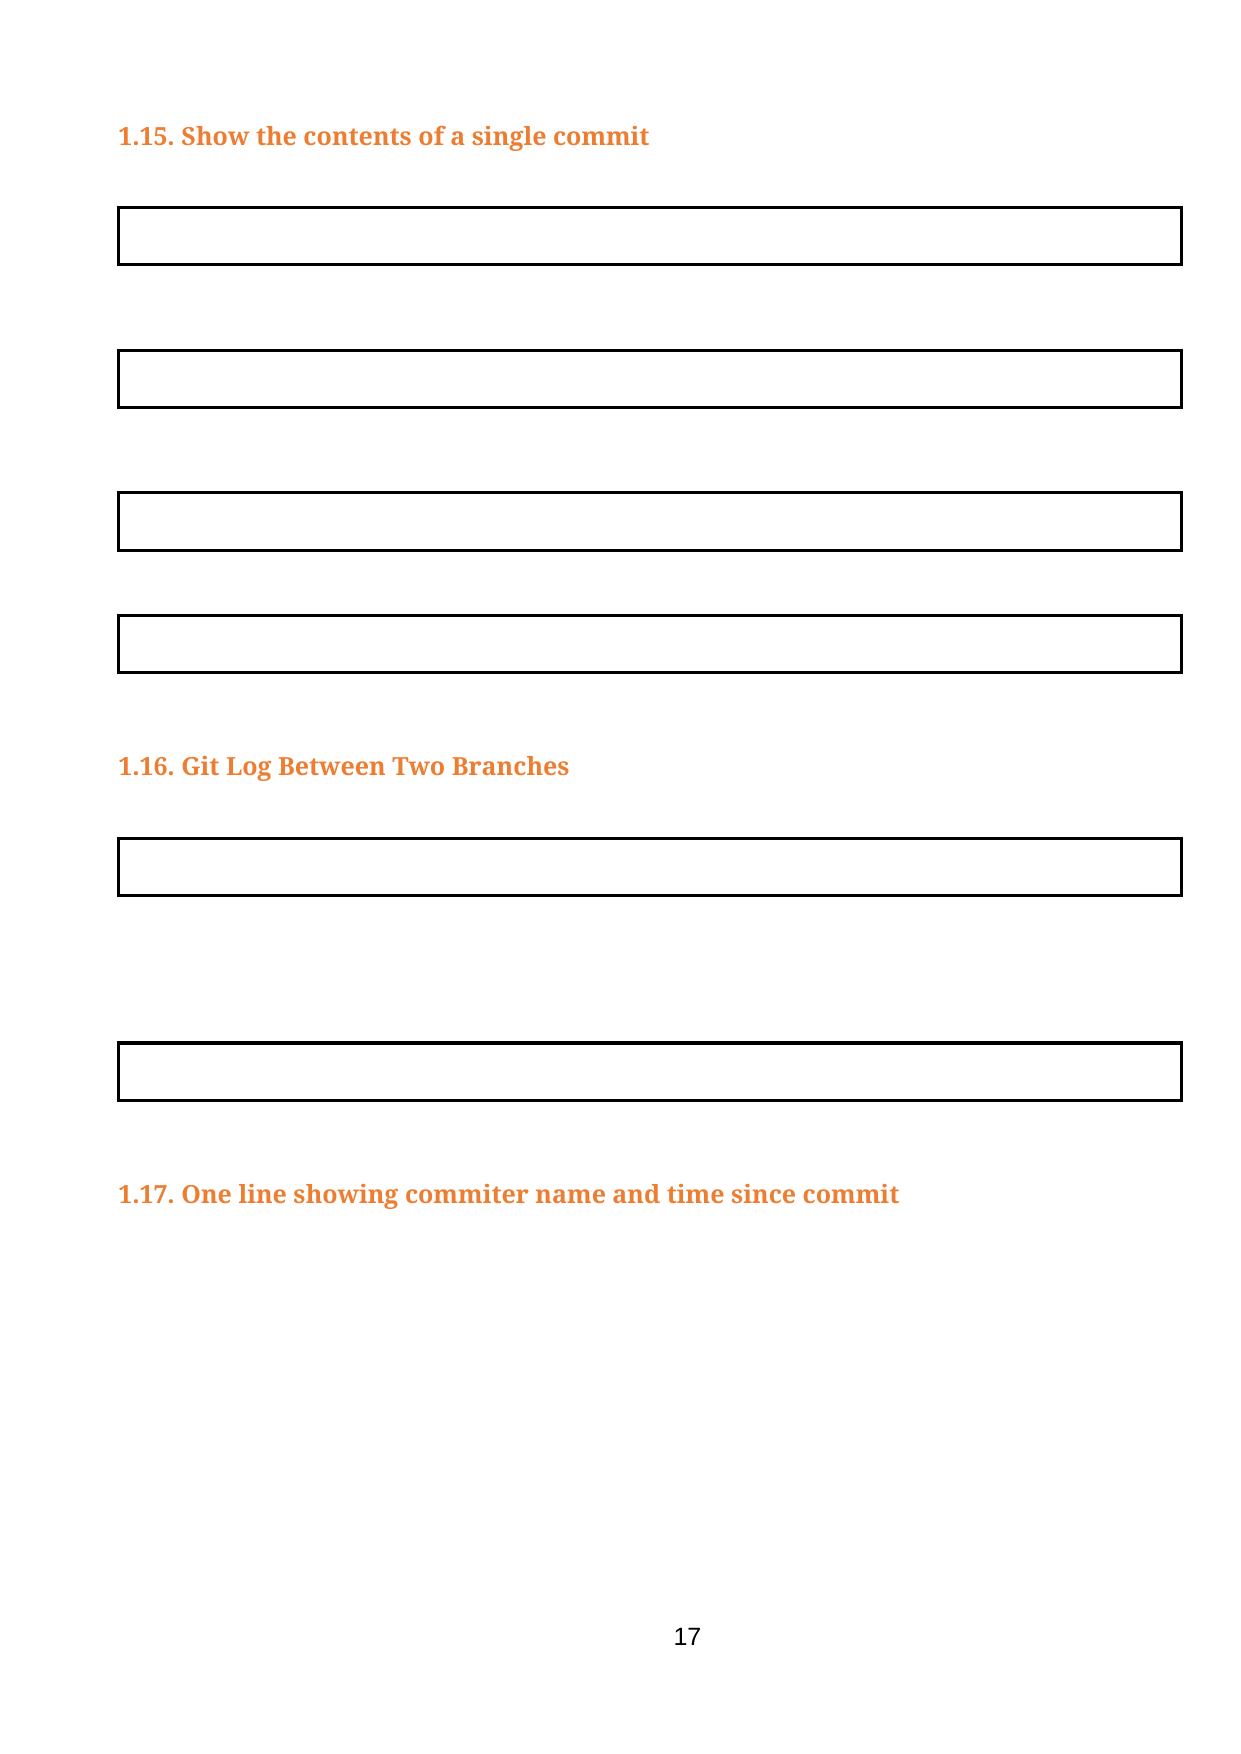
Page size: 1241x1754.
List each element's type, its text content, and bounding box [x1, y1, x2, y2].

table_header [120, 209, 1180, 263]
table_header [120, 494, 1180, 548]
subtitle Git Log Between Two Branches [118, 749, 1181, 783]
subtitle One line showing commiter name and time since commit [118, 1176, 1181, 1211]
table_header [120, 352, 1180, 406]
subtitle Show the contents of a single commit [118, 118, 1181, 152]
table_header [120, 617, 1180, 671]
table_header [120, 840, 1180, 894]
table_header [120, 1045, 1180, 1099]
